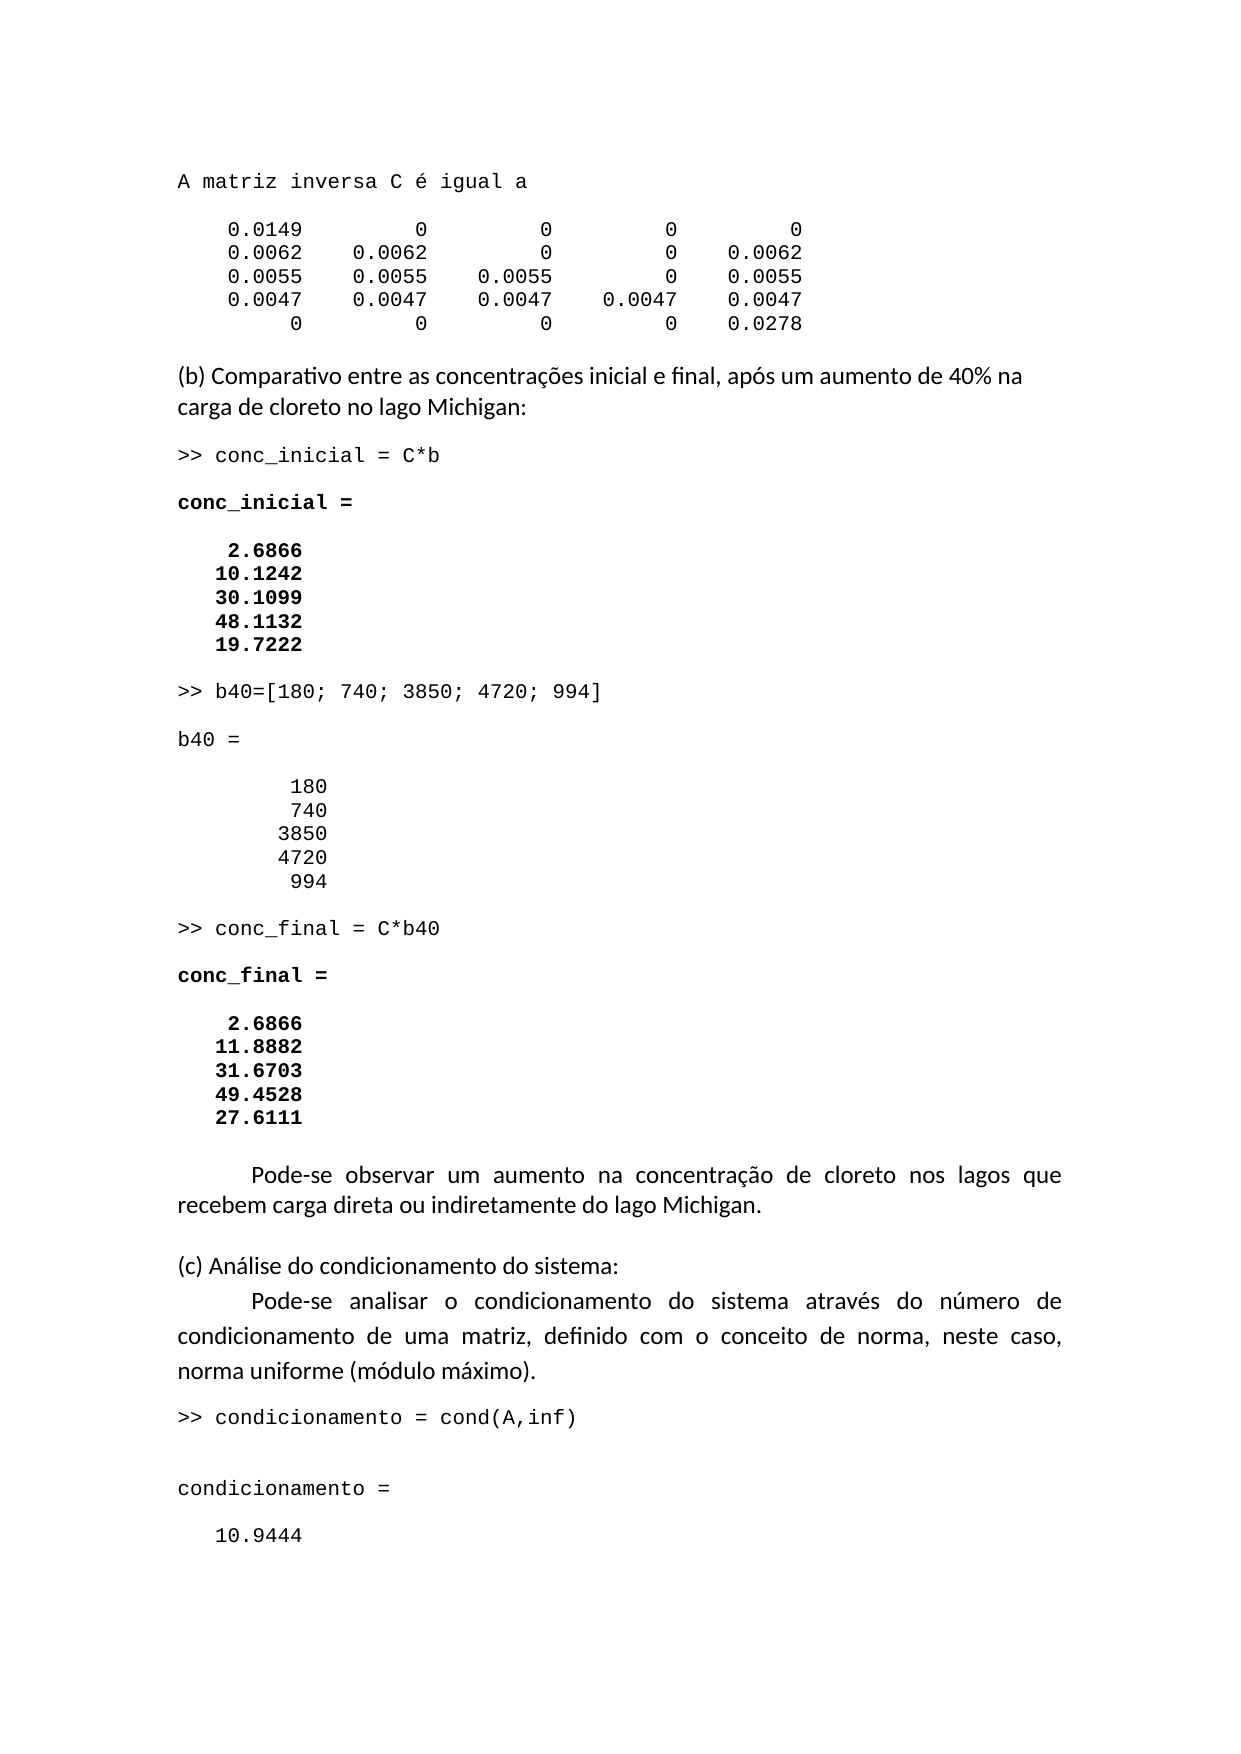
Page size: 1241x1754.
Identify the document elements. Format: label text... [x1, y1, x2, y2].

text >> condicionamento = cond(A,inf) [177, 1407, 1063, 1431]
text 0.0149 0 0 0 0 [177, 218, 1063, 242]
text >> conc_inicial = C*b [177, 445, 1063, 469]
text 0.0055 0.0055 0.0055 0 0.0055 [177, 266, 1063, 289]
text 740 [177, 800, 1063, 823]
text 49.4528 [177, 1083, 1063, 1107]
text b40 = [177, 729, 1063, 752]
text 0 0 0 0 0.0278 [177, 313, 1063, 337]
text 2.6866 [177, 540, 1063, 563]
text A matriz inversa C é igual a [177, 171, 1063, 195]
text 10.1242 [177, 563, 1063, 587]
text (c) Análise do condicionamento do sistema: [177, 1250, 1063, 1281]
text Pode-se analisar o condicionamento do sistema através do número de condicionamento de uma matriz, definido com o conceito de norma, neste caso, norma uniforme (módulo máximo). [177, 1285, 1063, 1386]
text 2.6866 [177, 1013, 1063, 1036]
text 31.6703 [177, 1060, 1063, 1083]
text 27.6111 [177, 1107, 1063, 1131]
text >> conc_final = C*b40 [177, 918, 1063, 942]
text condicionamento = [177, 1478, 1063, 1502]
text Pode-se observar um aumento na concentração de cloreto nos lagos que recebem carga direta ou indiretamente do lago Michigan. [177, 1159, 1063, 1220]
text 4720 [177, 847, 1063, 871]
text conc_final = [177, 965, 1063, 989]
text 19.7222 [177, 634, 1063, 658]
text 30.1099 [177, 587, 1063, 611]
text 180 [177, 776, 1063, 800]
text 994 [177, 871, 1063, 894]
text 10.9444 [177, 1525, 1063, 1549]
text 48.1132 [177, 611, 1063, 634]
text (b) Comparativo entre as concentrações inicial e final, após um aumento de 40% na carga de cloreto no lago Michigan: [177, 360, 1063, 421]
text >> b40=[180; 740; 3850; 4720; 994] [177, 682, 1063, 705]
text conc_inicial = [177, 492, 1063, 516]
text 0.0062 0.0062 0 0 0.0062 [177, 242, 1063, 266]
text 0.0047 0.0047 0.0047 0.0047 0.0047 [177, 289, 1063, 313]
text 3850 [177, 823, 1063, 847]
text 11.8882 [177, 1036, 1063, 1060]
